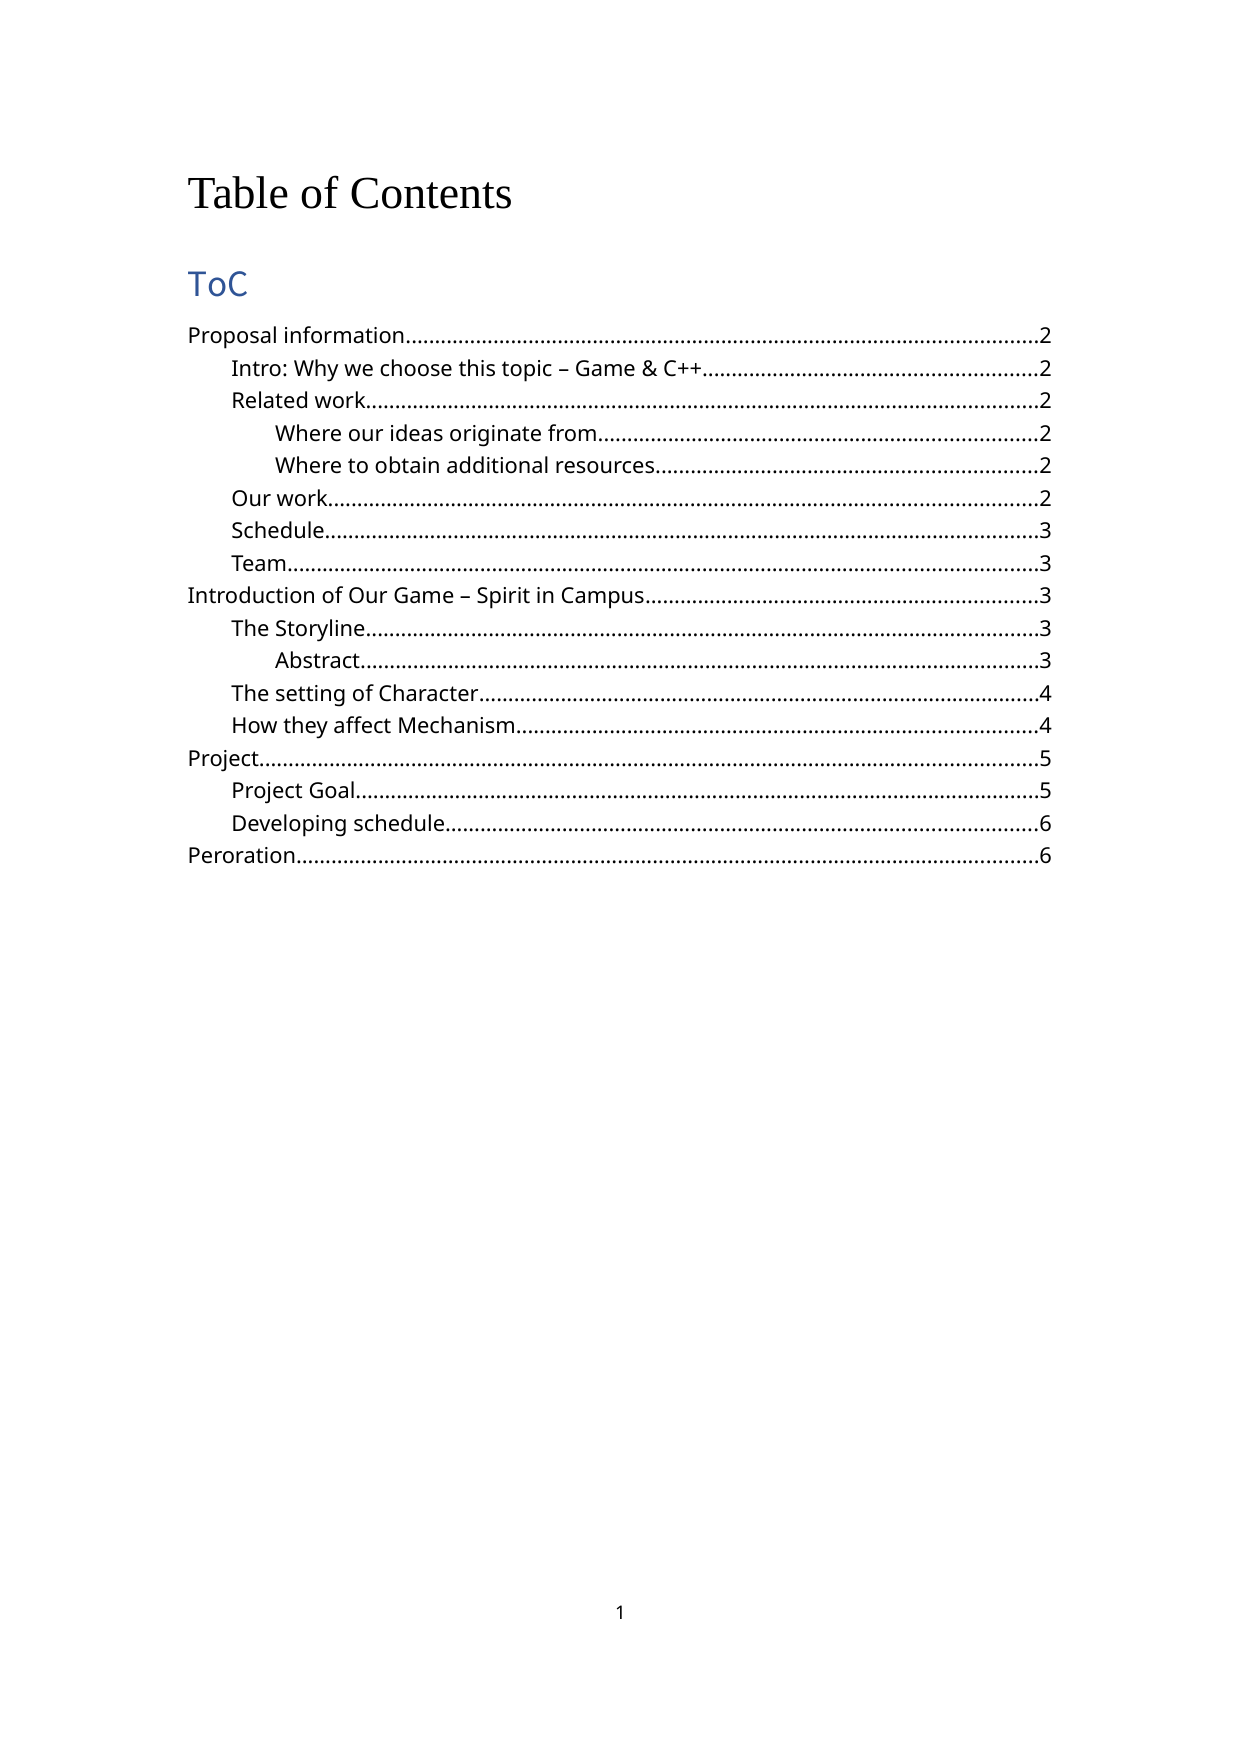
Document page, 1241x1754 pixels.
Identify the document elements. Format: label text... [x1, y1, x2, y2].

text Table of Contents [187, 160, 1053, 225]
